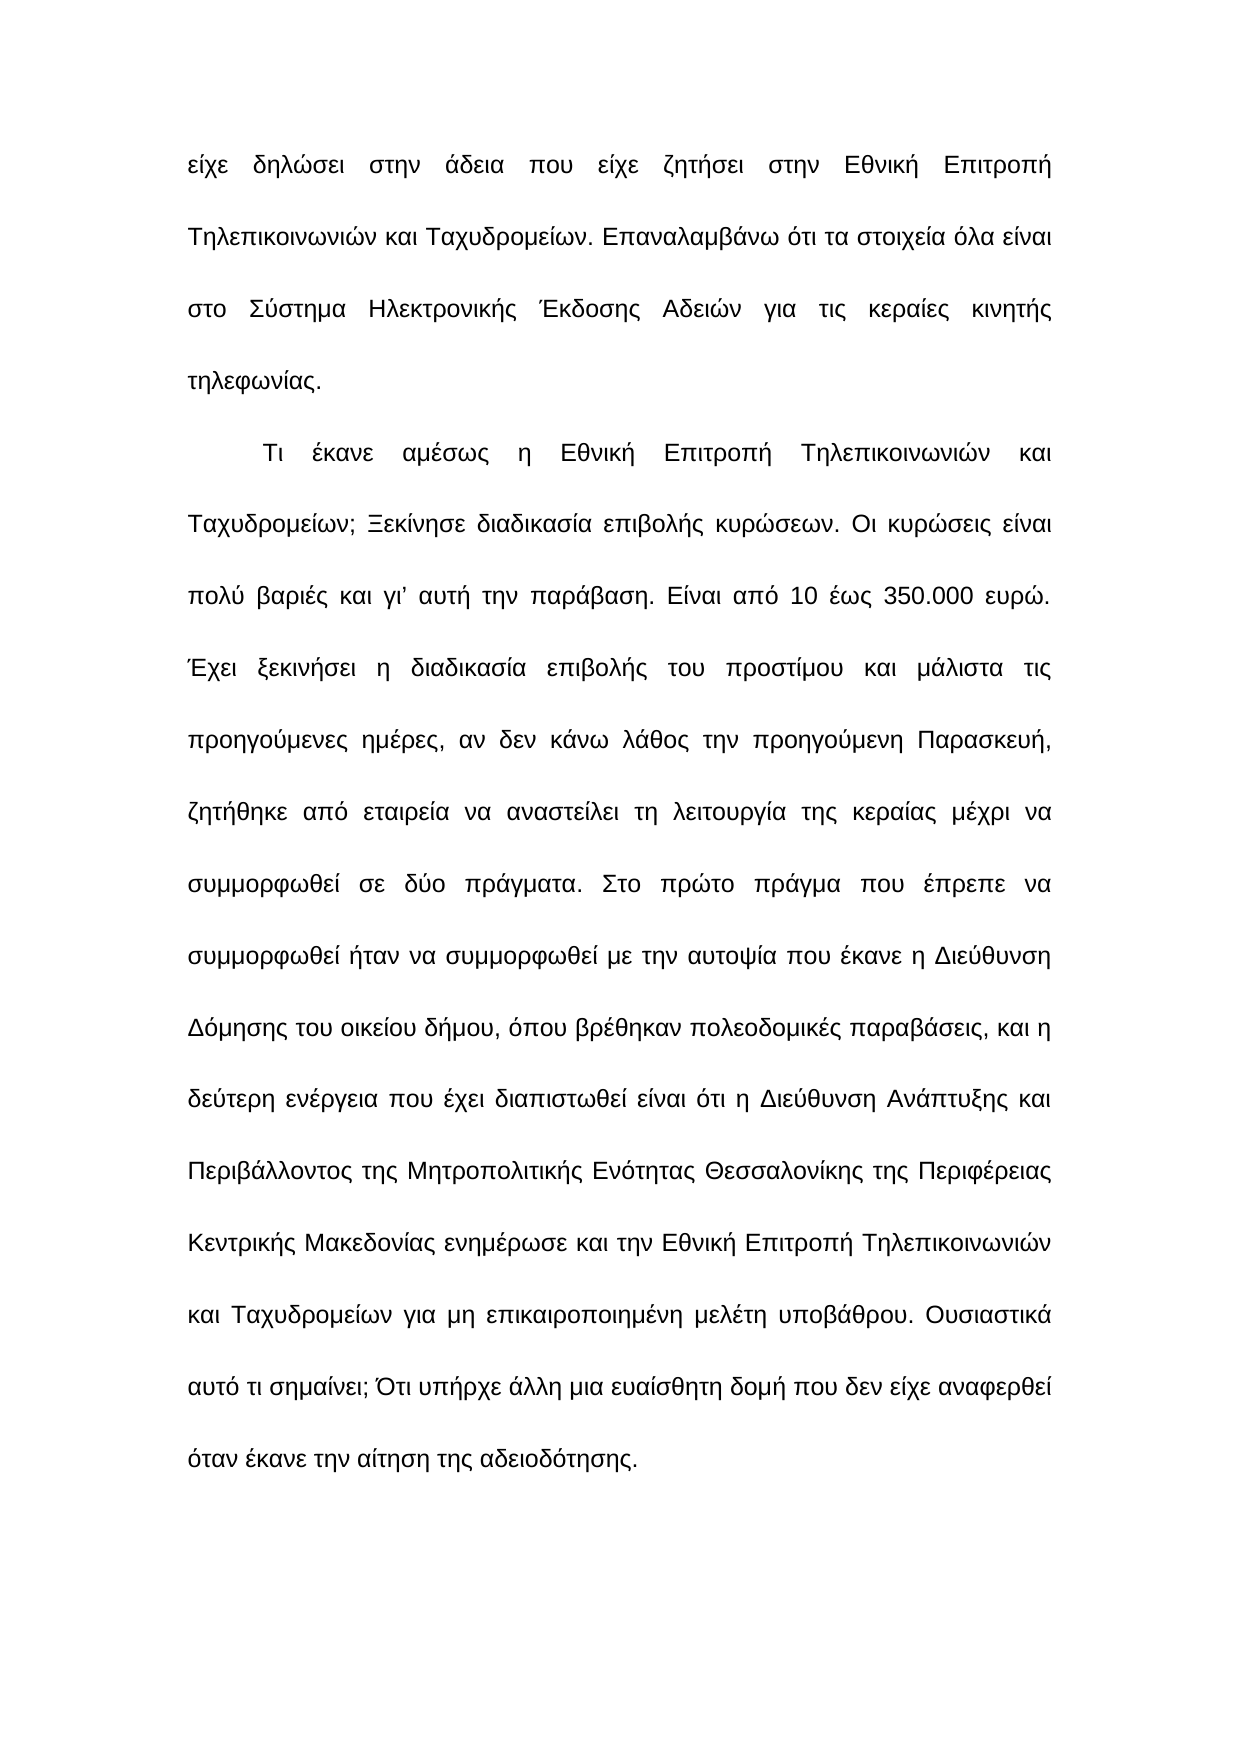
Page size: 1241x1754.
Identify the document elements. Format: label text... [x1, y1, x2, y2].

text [187, 150, 1053, 394]
text Τι έκανε αμέσως η Εθνική Επιτροπή Τηλεπικοινωνιών και Ταχυδρομείων; Ξεκίνησε διαδικασία επιβολής κυρώσεων. Οι κυρώσεις είναι πολύ βαριές και γι’ αυτή την παράβαση. Είναι από 10 έως 350.000 ευρώ. Έχει ξεκινήσει η διαδικασία επιβολής του προστίμου και μάλιστα τις προηγούμενες ημέρες, αν δεν κάνω λάθος την προηγούμενη Παρασκευή, ζητήθηκε από εταιρεία να αναστείλει τη λειτουργία της κεραίας μέχρι να συμμορφωθεί σε δύο πράγματα. Στο πρώτο πράγμα που έπρεπε να συμμορφωθεί ήταν να συμμορφωθεί με την αυτοψία που έκανε η Διεύθυνση Δόμησης του οικείου δήμου, όπου βρέθηκαν πολεοδομικές παραβάσεις, και η δεύτερη ενέργεια που έχει διαπιστωθεί είναι ότι η Διεύθυνση Ανάπτυξης και Περιβάλλοντος της Μητροπολιτικής Ενότητας Θεσσαλονίκης της Περιφέρειας Κεντρικής Μακεδονίας ενημέρωσε και την Εθνική Επιτροπή Τηλεπικοινωνιών και Ταχυδρομείων για μη επικαιροποιημένη μελέτη υποβάθρου. Ουσιαστικά αυτό τι σημαίνει; Ότι υπήρχε άλλη μια ευαίσθητη δομή που δεν είχε αναφερθεί όταν έκανε την αίτηση της αδειοδότησης. [187, 437, 1053, 1472]
